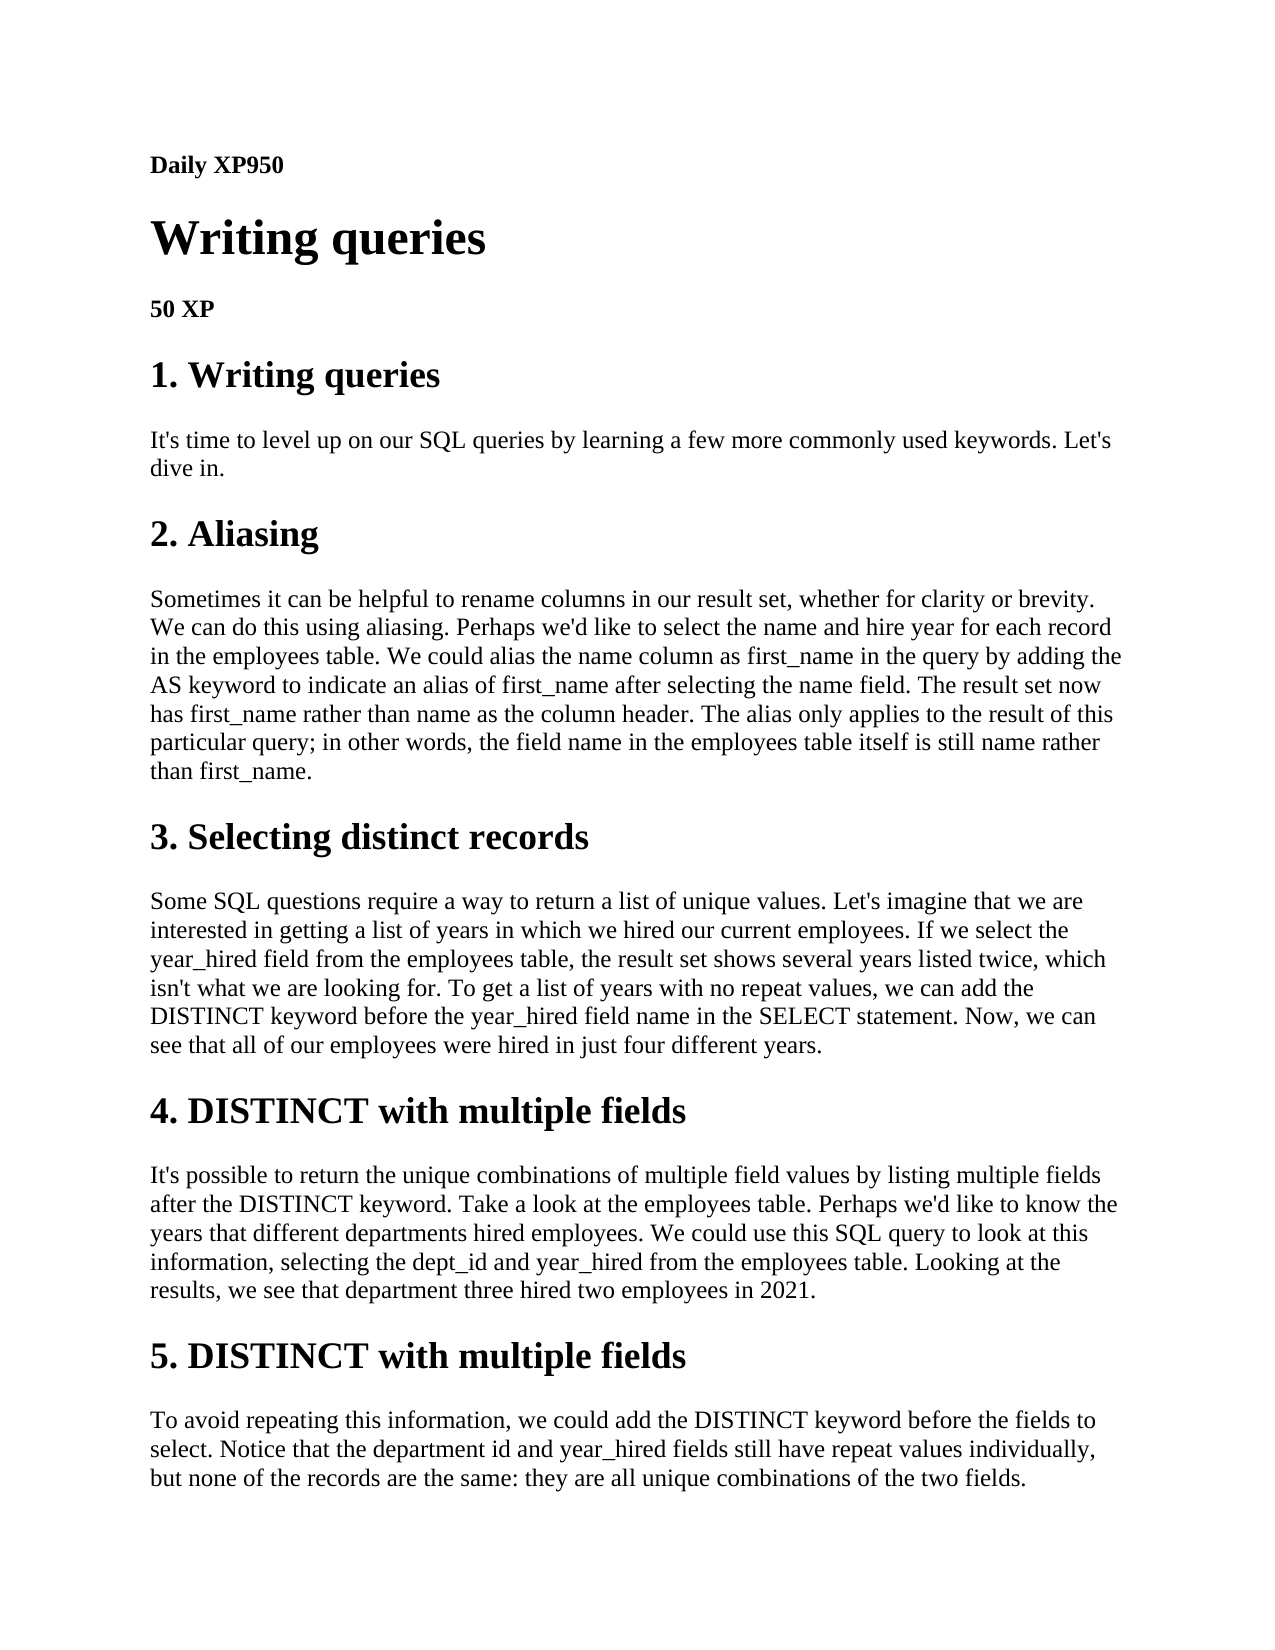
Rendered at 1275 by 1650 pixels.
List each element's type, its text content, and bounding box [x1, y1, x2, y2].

text Sometimes it can be helpful to rename columns in our result set, whether for clarity or brevity. We can do this using aliasing. Perhaps we'd like to select the name and hire year for each record in the employees table. We could alias the name column as first_name in the query by adding the AS keyword to indicate an alias of first_name after selecting the name field. The result set now has first_name rather than name as the column header. The alias only applies to the result of this particular query; in other words, the field name in the employees table itself is still name rather than first_name. [150, 642, 1125, 843]
text 50 XP [150, 352, 1125, 381]
text It's possible to return the unique combinations of multiple field values by listing multiple fields after the DISTINCT keyword. Take a look at the employees table. Perhaps we'd like to know the years that different departments hired employees. We could use this SQL query to look at this information, selecting the dept_id and year_hired from the employees table. Looking at the results, we see that department three hired two employees in 2021. [150, 1218, 1125, 1362]
text 4. DISTINCT with multiple fields [150, 1146, 1125, 1189]
text Daily XP950 [150, 208, 1125, 237]
text 3. Selecting distinct records [150, 872, 1125, 915]
text 1. Writing queries [150, 410, 1125, 453]
text 2. Aliasing [150, 569, 1125, 612]
text Some SQL questions require a way to return a list of unique values. Let's imagine that we are interested in getting a list of years in which we hired our current employees. If we select the year_hired field from the employees table, the result set shows several years listed twice, which isn't what we are looking for. To get a list of years with no repeat values, we can add the DISTINCT keyword before the year_hired field name in the SELECT statement. Now, we can see that all of our employees were hired in just four different years. [150, 944, 1125, 1117]
text 5. DISTINCT with multiple fields [150, 1391, 1125, 1434]
text It's time to level up on our SQL queries by learning a few more commonly used keywords. Let's dive in. [150, 483, 1125, 540]
text Writing queries [150, 266, 1125, 323]
